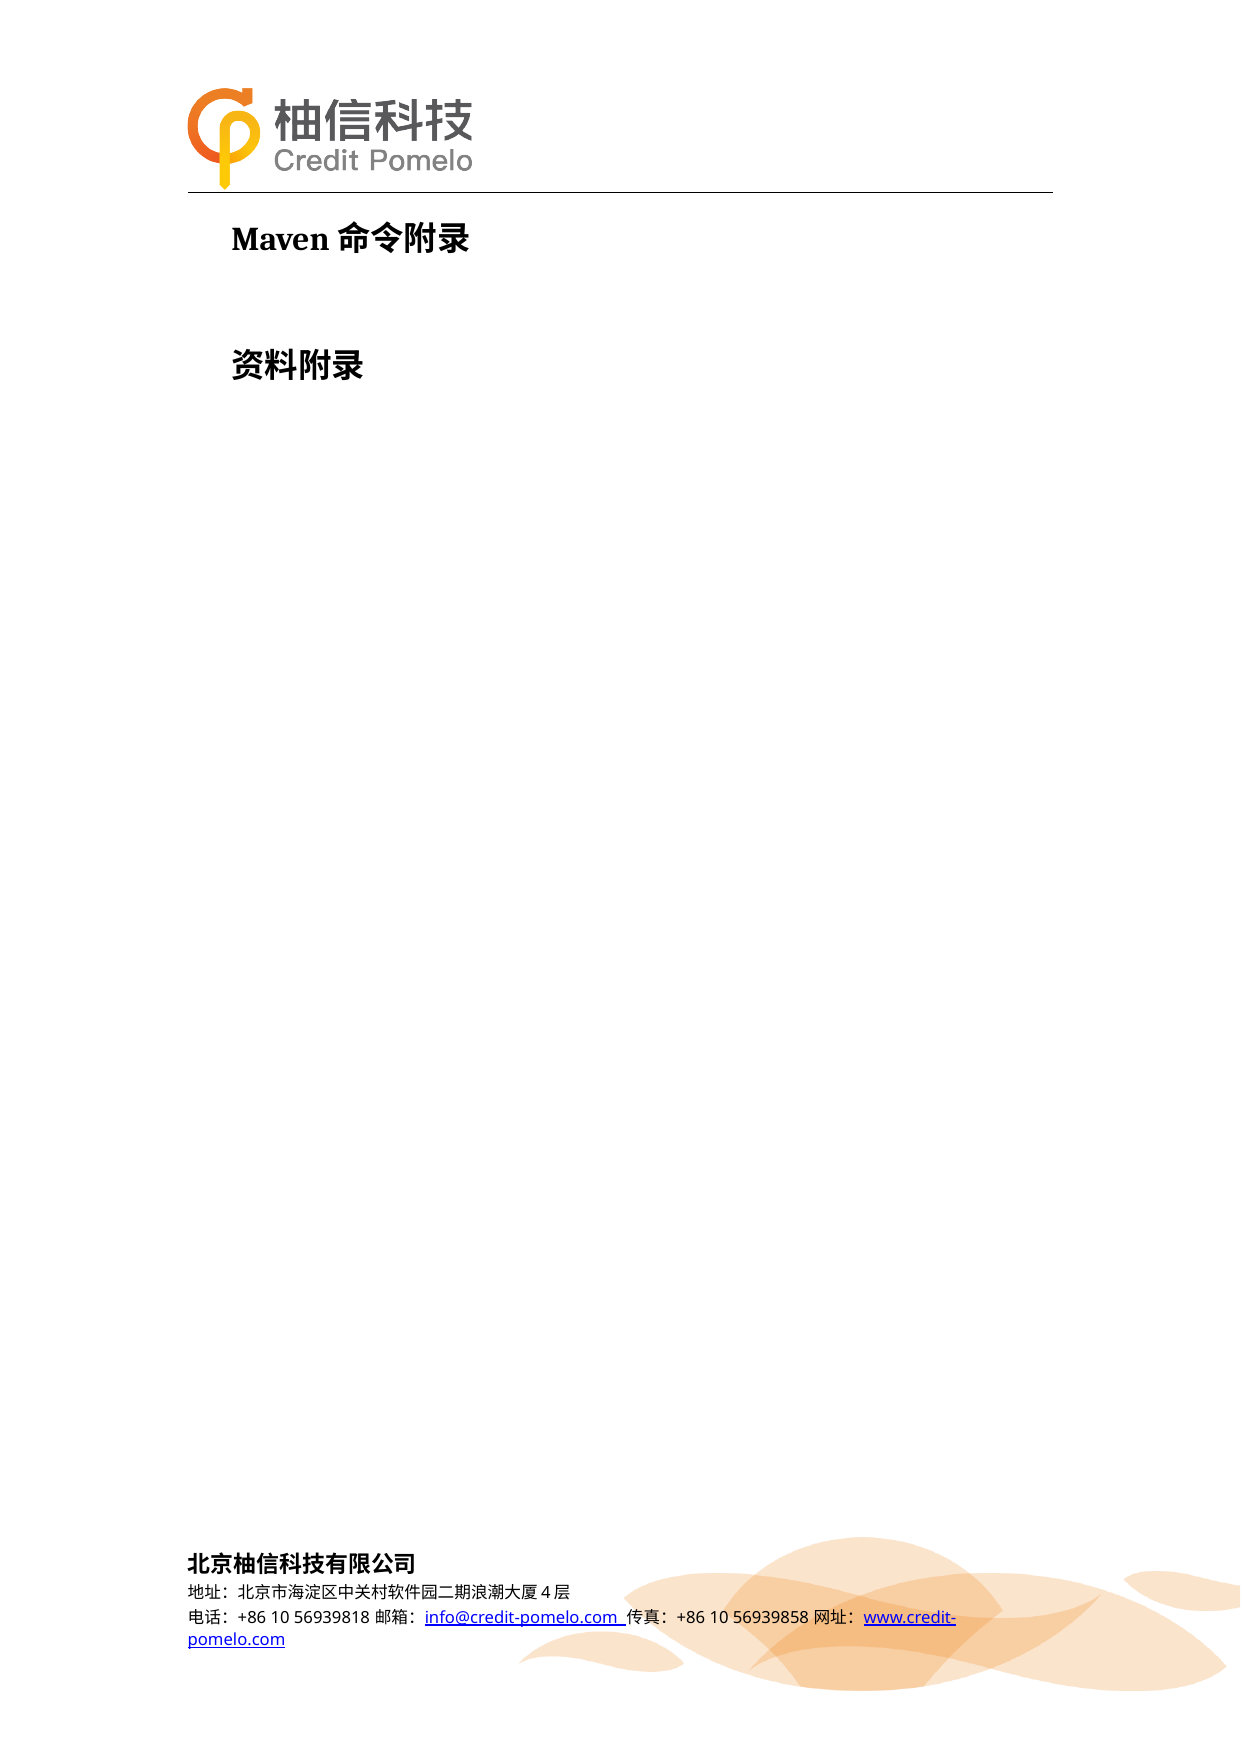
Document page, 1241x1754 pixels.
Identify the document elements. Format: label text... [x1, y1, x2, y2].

subtitle Maven 命令附录 [231, 203, 1053, 268]
picture [517, 1537, 1241, 1691]
picture [187, 88, 472, 190]
subtitle 资料附录 [231, 331, 1053, 396]
